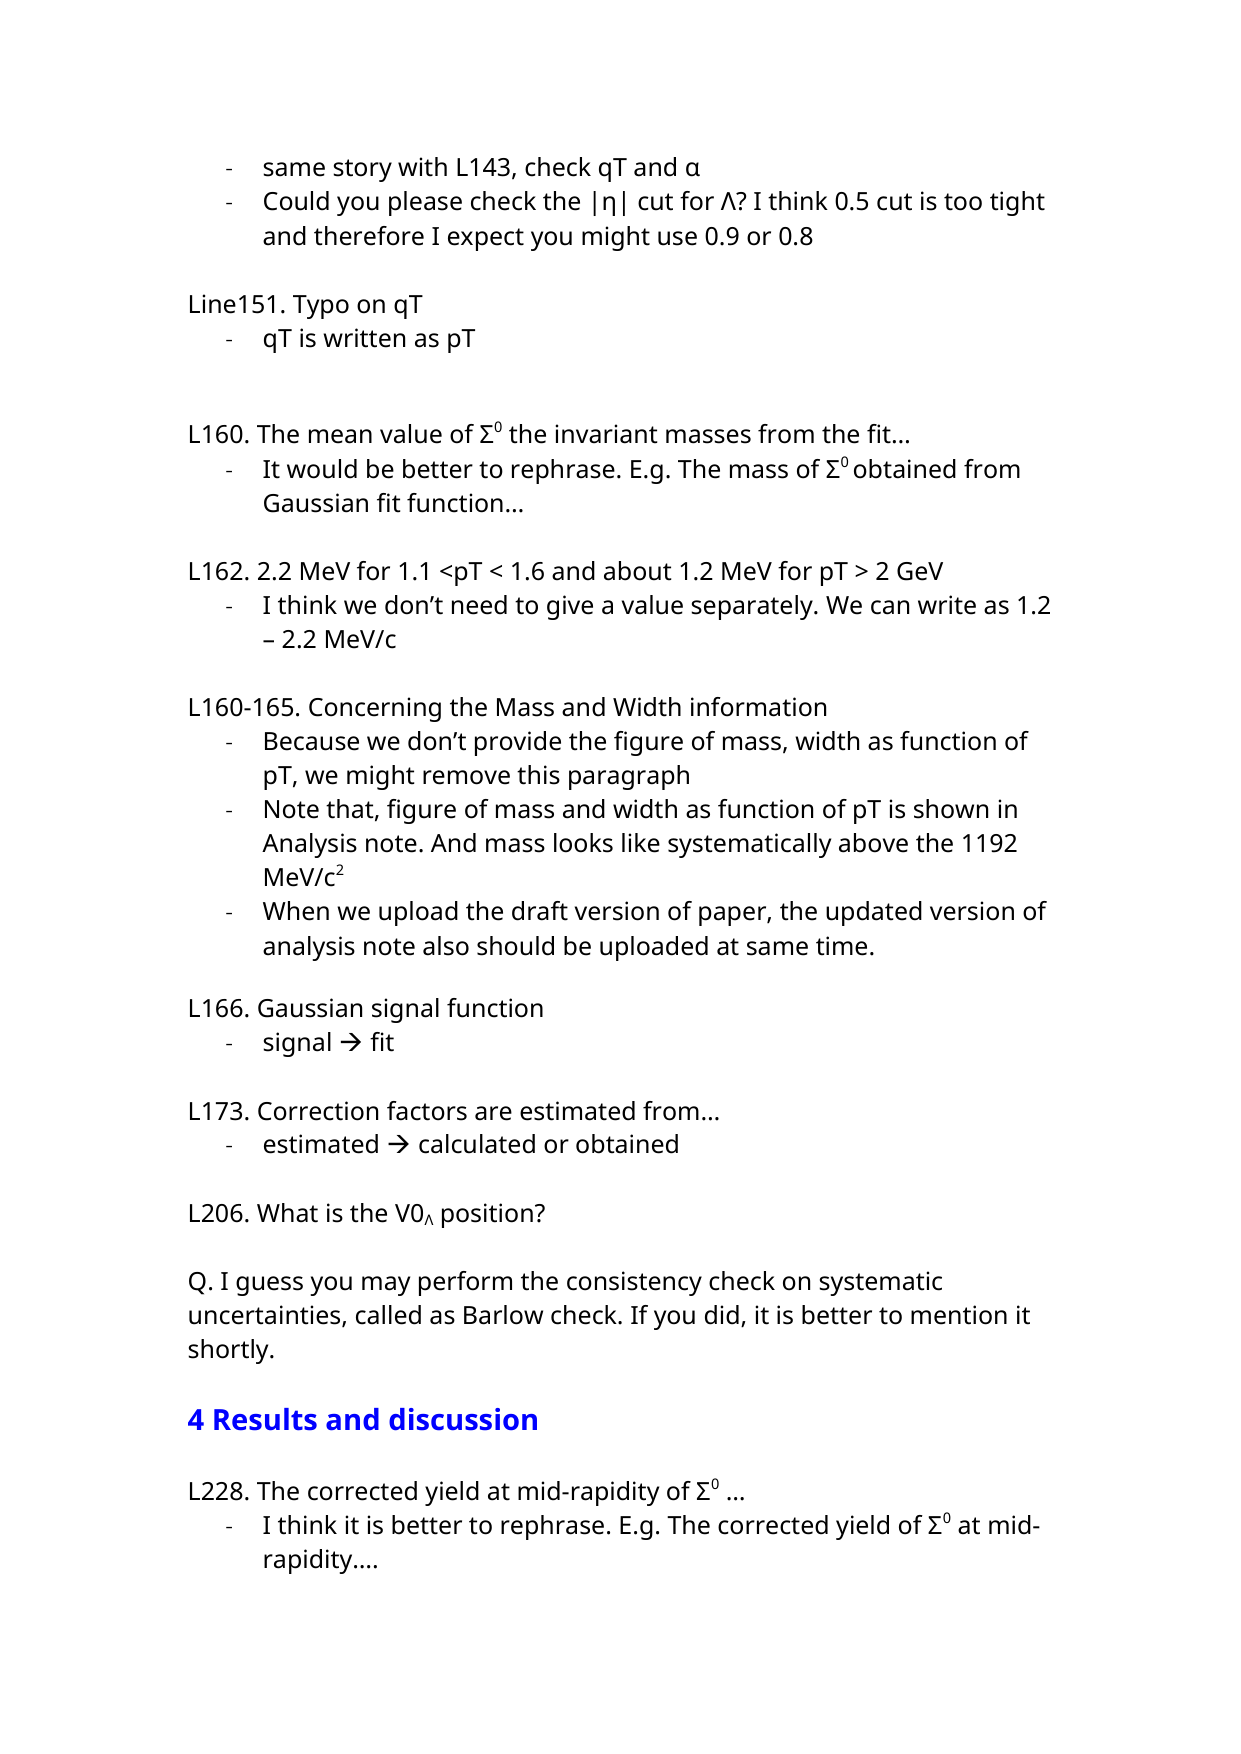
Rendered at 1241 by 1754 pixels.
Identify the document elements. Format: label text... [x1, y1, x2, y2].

list It would be better to rephrase. E.g. The mass of Σ0 obtained from Gaussian fit function… [225, 451, 1053, 519]
text Line151. Typo on qT [187, 286, 1053, 320]
text L162. 2.2 MeV for 1.1 <pT < 1.6 and about 1.2 MeV for pT > 2 GeV [187, 553, 1053, 587]
text L160. The mean value of Σ0 the invariant masses from the fit… [187, 417, 1053, 451]
list Could you please check the |η| cut for Λ? I think 0.5 cut is too tight and therefore I expect you might use 0.9 or 0.8 [225, 184, 1053, 252]
list Because we don’t provide the figure of mass, width as function of pT, we might remove this paragraph [225, 724, 1053, 792]
list I think it is better to rephrase. E.g. The corrected yield of Σ0 at mid-rapidity…. [225, 1507, 1053, 1576]
list signal fit [225, 1025, 1053, 1059]
list same story with L143, check qT and α [225, 150, 1053, 184]
text Q. I guess you may perform the consistency check on systematic uncertainties, called as Barlow check. If you did, it is better to mention it shortly. [187, 1263, 1053, 1366]
text L206. What is the V0Λ position? [187, 1195, 1053, 1229]
text 4 Results and discussion [187, 1400, 1053, 1439]
list estimated calculated or obtained [225, 1127, 1053, 1161]
text L173. Correction factors are estimated from… [187, 1093, 1053, 1127]
list qT is written as pT [225, 320, 1053, 354]
text L166. Gaussian signal function [187, 991, 1053, 1025]
list When we upload the draft version of paper, the updated version of analysis note also should be uploaded at same time. [225, 894, 1053, 991]
list Note that, figure of mass and width as function of pT is shown in Analysis note. And mass looks like systematically above the 1192 MeV/c2 [225, 792, 1053, 894]
text L160-165. Concerning the Mass and Width information [187, 690, 1053, 724]
text L228. The corrected yield at mid-rapidity of Σ0 … [187, 1473, 1053, 1507]
list I think we don’t need to give a value separately. We can write as 1.2 – 2.2 MeV/c [225, 587, 1053, 656]
